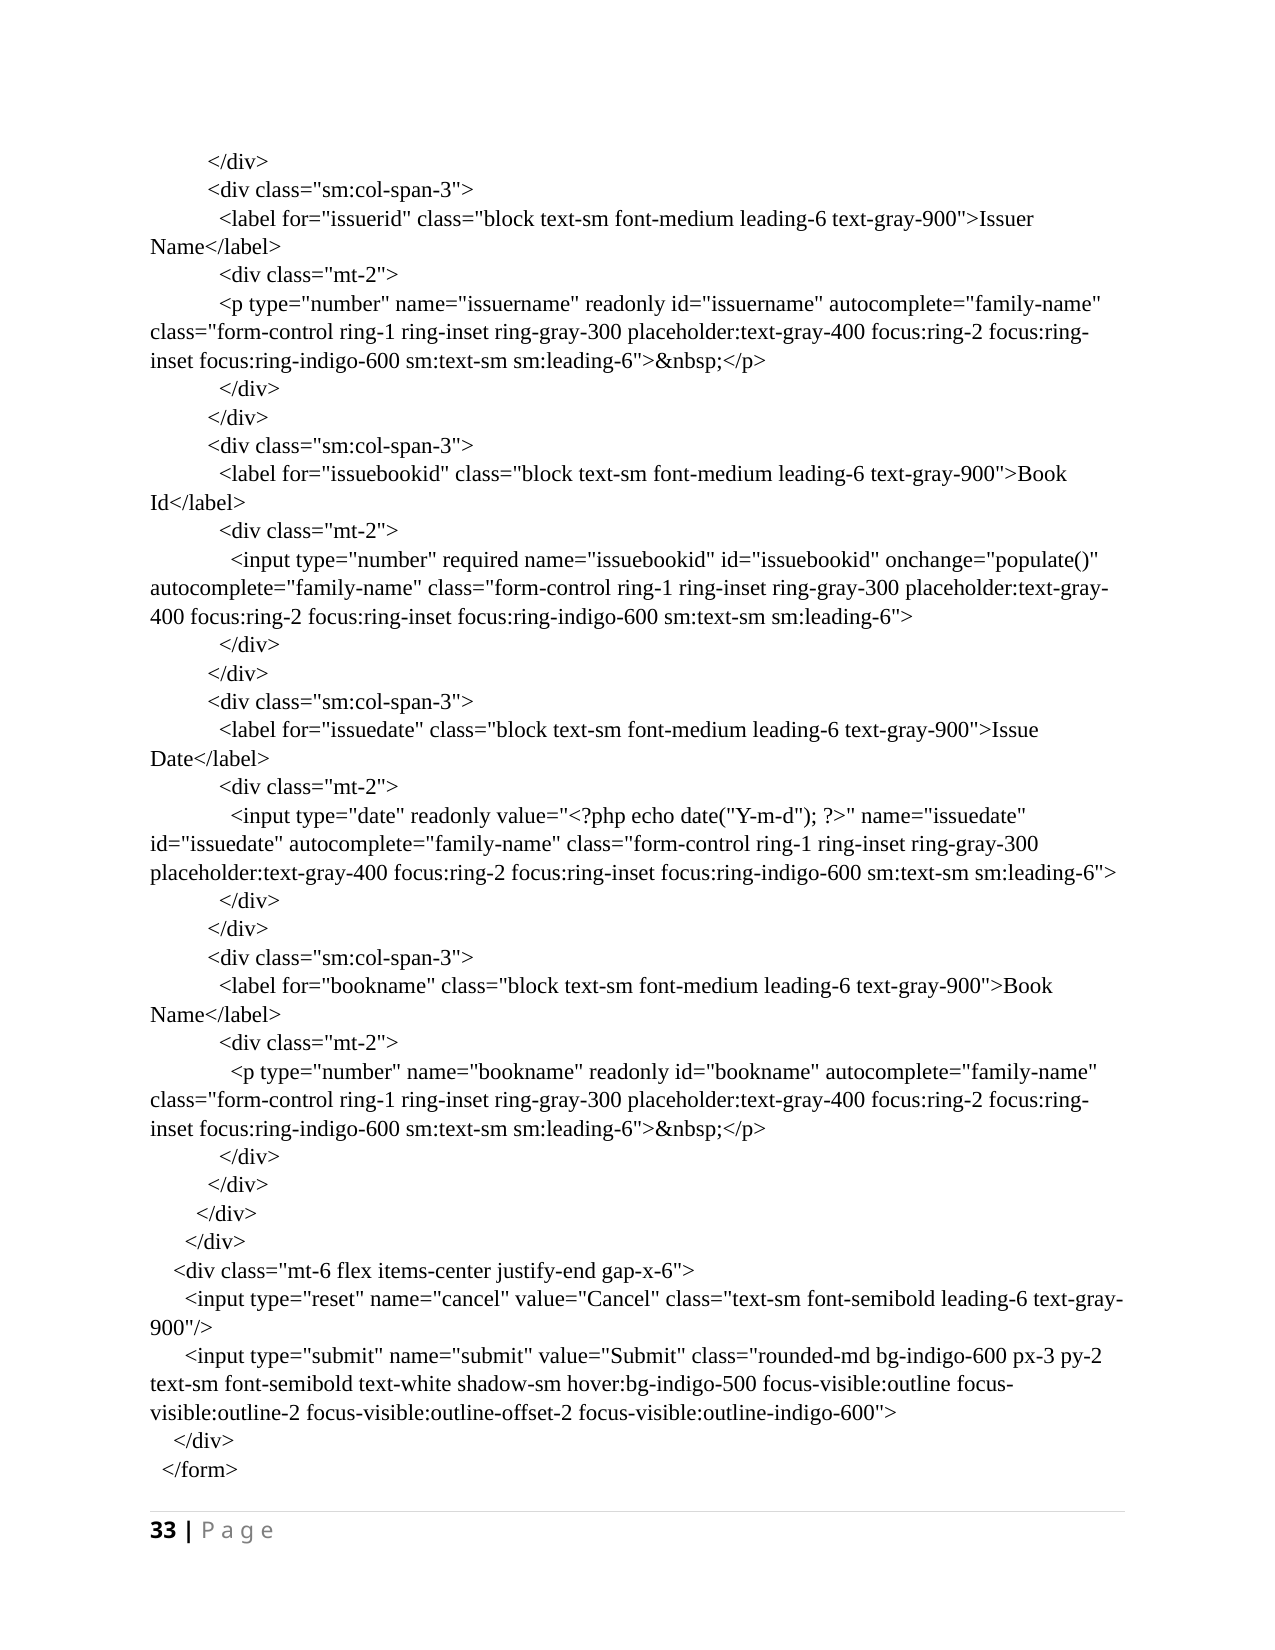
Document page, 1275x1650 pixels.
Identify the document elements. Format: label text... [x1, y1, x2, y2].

text <div class="sm:col-span-3"> [150, 432, 1125, 458]
text </div> [150, 659, 1125, 686]
text <input type="number" required name="issuebookid" id="issuebookid" onchange="populate()" autocomplete="family-name" class="form-control ring-1 ring-inset ring-gray-300 placeholder:text-gray-400 focus:ring-2 focus:ring-inset focus:ring-indigo-600 sm:text-sm sm:leading-6"> [150, 546, 1125, 629]
text <label for="issuebookid" class="block text-sm font-medium leading-6 text-gray-900">Book Id</label> [150, 461, 1125, 515]
text </div> [150, 887, 1125, 913]
text <div class="mt-2"> [150, 261, 1125, 288]
text <div class="mt-2"> [150, 1029, 1125, 1056]
text <input type="submit" name="submit" value="Submit" class="rounded-md bg-indigo-600 px-3 py-2 text-sm font-semibold text-white shadow-sm hover:bg-indigo-500 focus-visible:outline focus-visible:outline-2 focus-visible:outline-offset-2 focus-visible:outline-indigo-600"> [150, 1342, 1125, 1425]
text <label for="issuerid" class="block text-sm font-medium leading-6 text-gray-900">Issuer Name</label> [150, 204, 1125, 259]
text <input type="reset" name="cancel" value="Cancel" class="text-sm font-semibold leading-6 text-gray-900"/> [150, 1285, 1125, 1340]
text <div class="sm:col-span-3"> [150, 944, 1125, 970]
text </div> [150, 916, 1125, 942]
text <div class="mt-6 flex items-center justify-end gap-x-6"> [150, 1257, 1125, 1283]
text </div> [150, 1171, 1125, 1198]
text <p type="number" name="bookname" readonly id="bookname" autocomplete="family-name" class="form-control ring-1 ring-inset ring-gray-300 placeholder:text-gray-400 focus:ring-2 focus:ring-inset focus:ring-indigo-600 sm:text-sm sm:leading-6">&nbsp;</p> [150, 1058, 1125, 1141]
text </div> [150, 631, 1125, 657]
text <label for="bookname" class="block text-sm font-medium leading-6 text-gray-900">Book Name</label> [150, 972, 1125, 1027]
text <div class="mt-2"> [150, 773, 1125, 800]
text </div> [150, 404, 1125, 430]
text <div class="sm:col-span-3"> [150, 176, 1125, 202]
text </div> [150, 1200, 1125, 1226]
text <label for="issuedate" class="block text-sm font-medium leading-6 text-gray-900">Issue Date</label> [150, 716, 1125, 771]
text </div> [150, 1427, 1125, 1454]
text <div class="mt-2"> [150, 517, 1125, 544]
text <input type="date" readonly value="<?php echo date("Y-m-d"); ?>" name="issuedate" id="issuedate" autocomplete="family-name" class="form-control ring-1 ring-inset ring-gray-300 placeholder:text-gray-400 focus:ring-2 focus:ring-inset focus:ring-indigo-600 sm:text-sm sm:leading-6"> [150, 802, 1125, 885]
text </div> [150, 148, 1125, 174]
text <p type="number" name="issuername" readonly id="issuername" autocomplete="family-name" class="form-control ring-1 ring-inset ring-gray-300 placeholder:text-gray-400 focus:ring-2 focus:ring-inset focus:ring-indigo-600 sm:text-sm sm:leading-6">&nbsp;</p> [150, 290, 1125, 373]
text </div> [150, 1143, 1125, 1169]
text <div class="sm:col-span-3"> [150, 688, 1125, 714]
text </div> [150, 1228, 1125, 1255]
text </div> [150, 375, 1125, 402]
text </form> [150, 1456, 1125, 1482]
